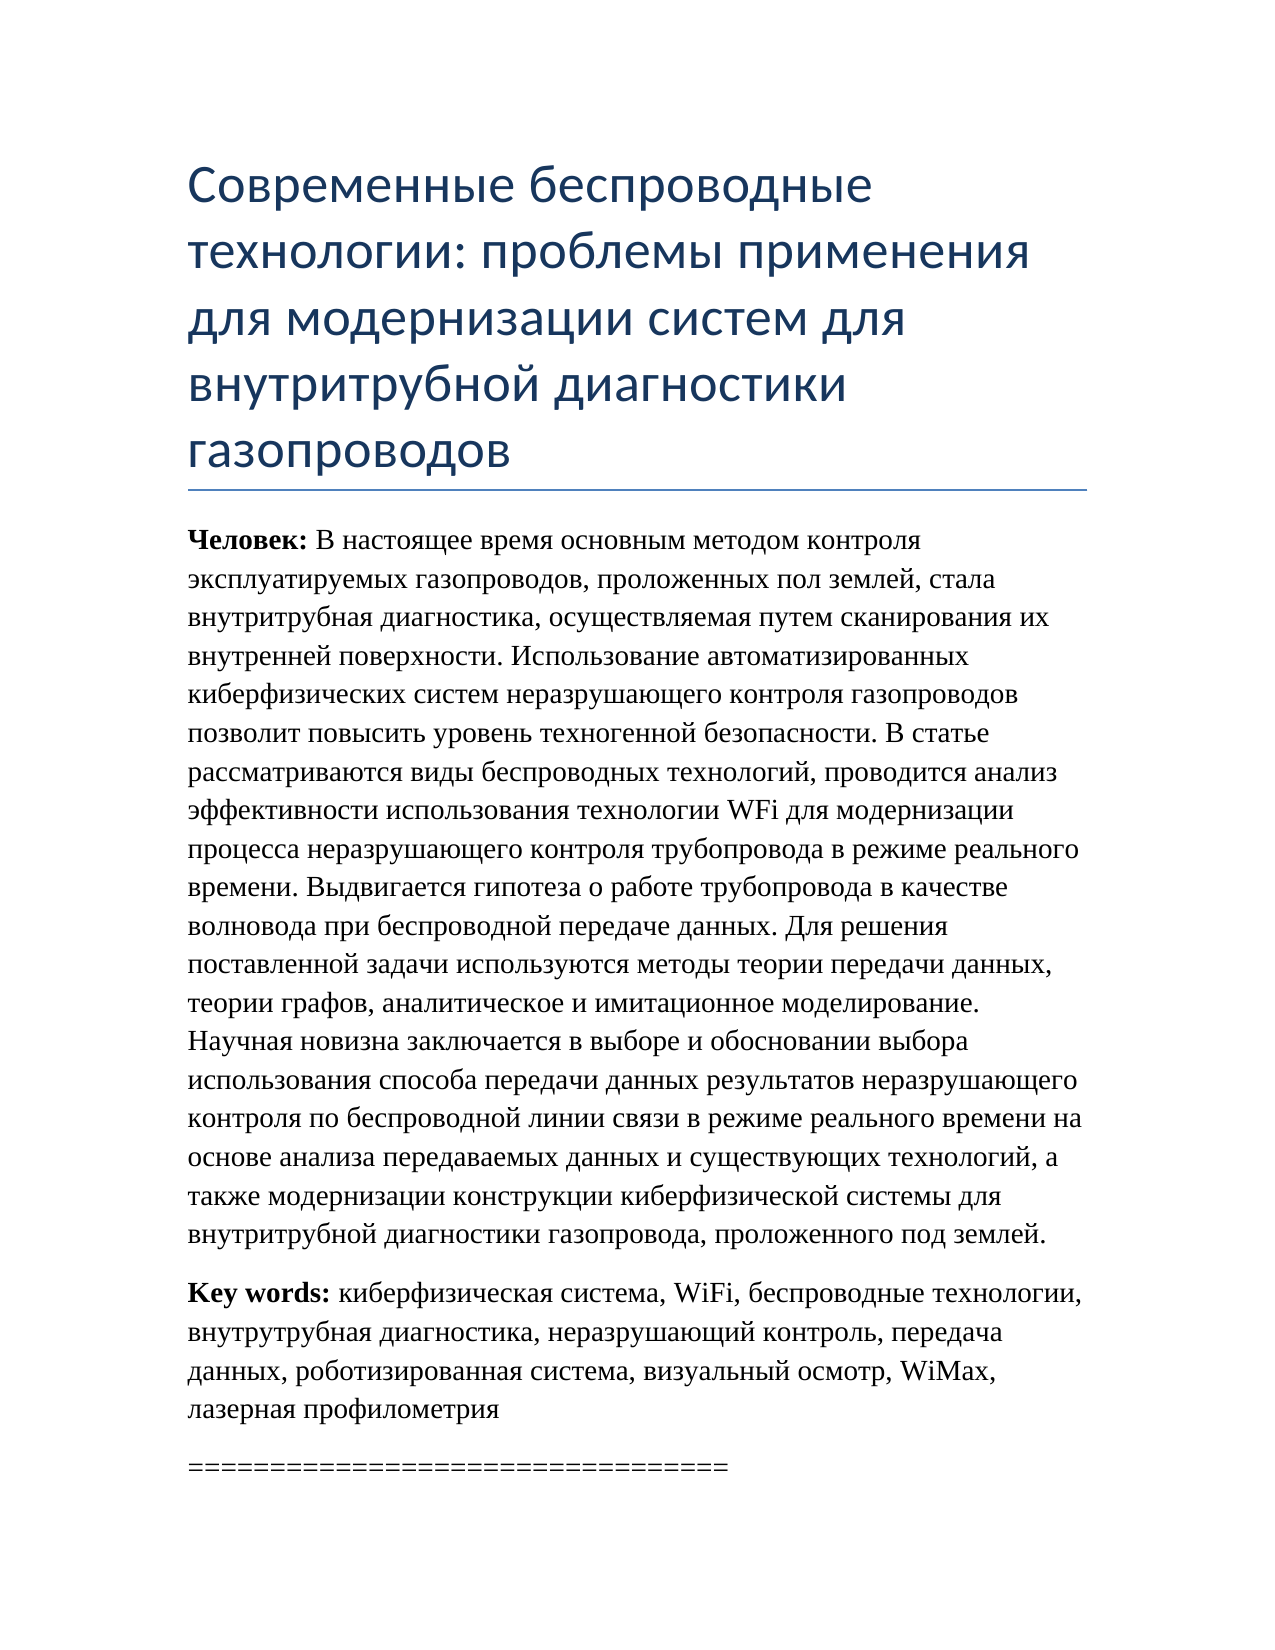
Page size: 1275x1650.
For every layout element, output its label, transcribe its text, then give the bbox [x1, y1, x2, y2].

title Современные беспроводные технологии: проблемы применения для модернизации систем для внутритрубной диагностики газопроводов [187, 150, 1087, 491]
text Key words: киберфизическая система, WiFi, беспроводные технологии, внутрутрубная диагностика, неразрушающий контроль, передача данных, роботизированная система, визуальный осмотр, WiMax, лазерная профилометрия [187, 1276, 1087, 1425]
text Человек: В настоящее время основным методом контроля эксплуатируемых газопроводов, проложенных пол землей, стала внутритрубная диагностика, осуществляемая путем сканирования их внутренней поверхности. Использование автоматизированных киберфизических систем неразрушающего контроля газопроводов позволит повысить уровень техногенной безопасности. В статье рассматриваются виды беспроводных технологий, проводится анализ эффективности использования технологии WFi для модернизации процесса неразрушающего контроля трубопровода в режиме реального времени. Выдвигается гипотеза о работе трубопровода в качестве волновода при беспроводной передаче данных. Для решения поставленной задачи используются методы теории передачи данных, теории графов, аналитическое и имитационное моделирование. Научная новизна заключается в выборе и обосновании выбора использования способа передачи данных результатов неразрушающего контроля по беспроводной линии связи в режиме реального времени на основе анализа передаваемых данных и существующих технологий, а также модернизации конструкции киберфизической системы для внутритрубной диагностики газопровода, проложенного под землей. [187, 522, 1087, 1250]
text ================================= [187, 1451, 1087, 1484]
